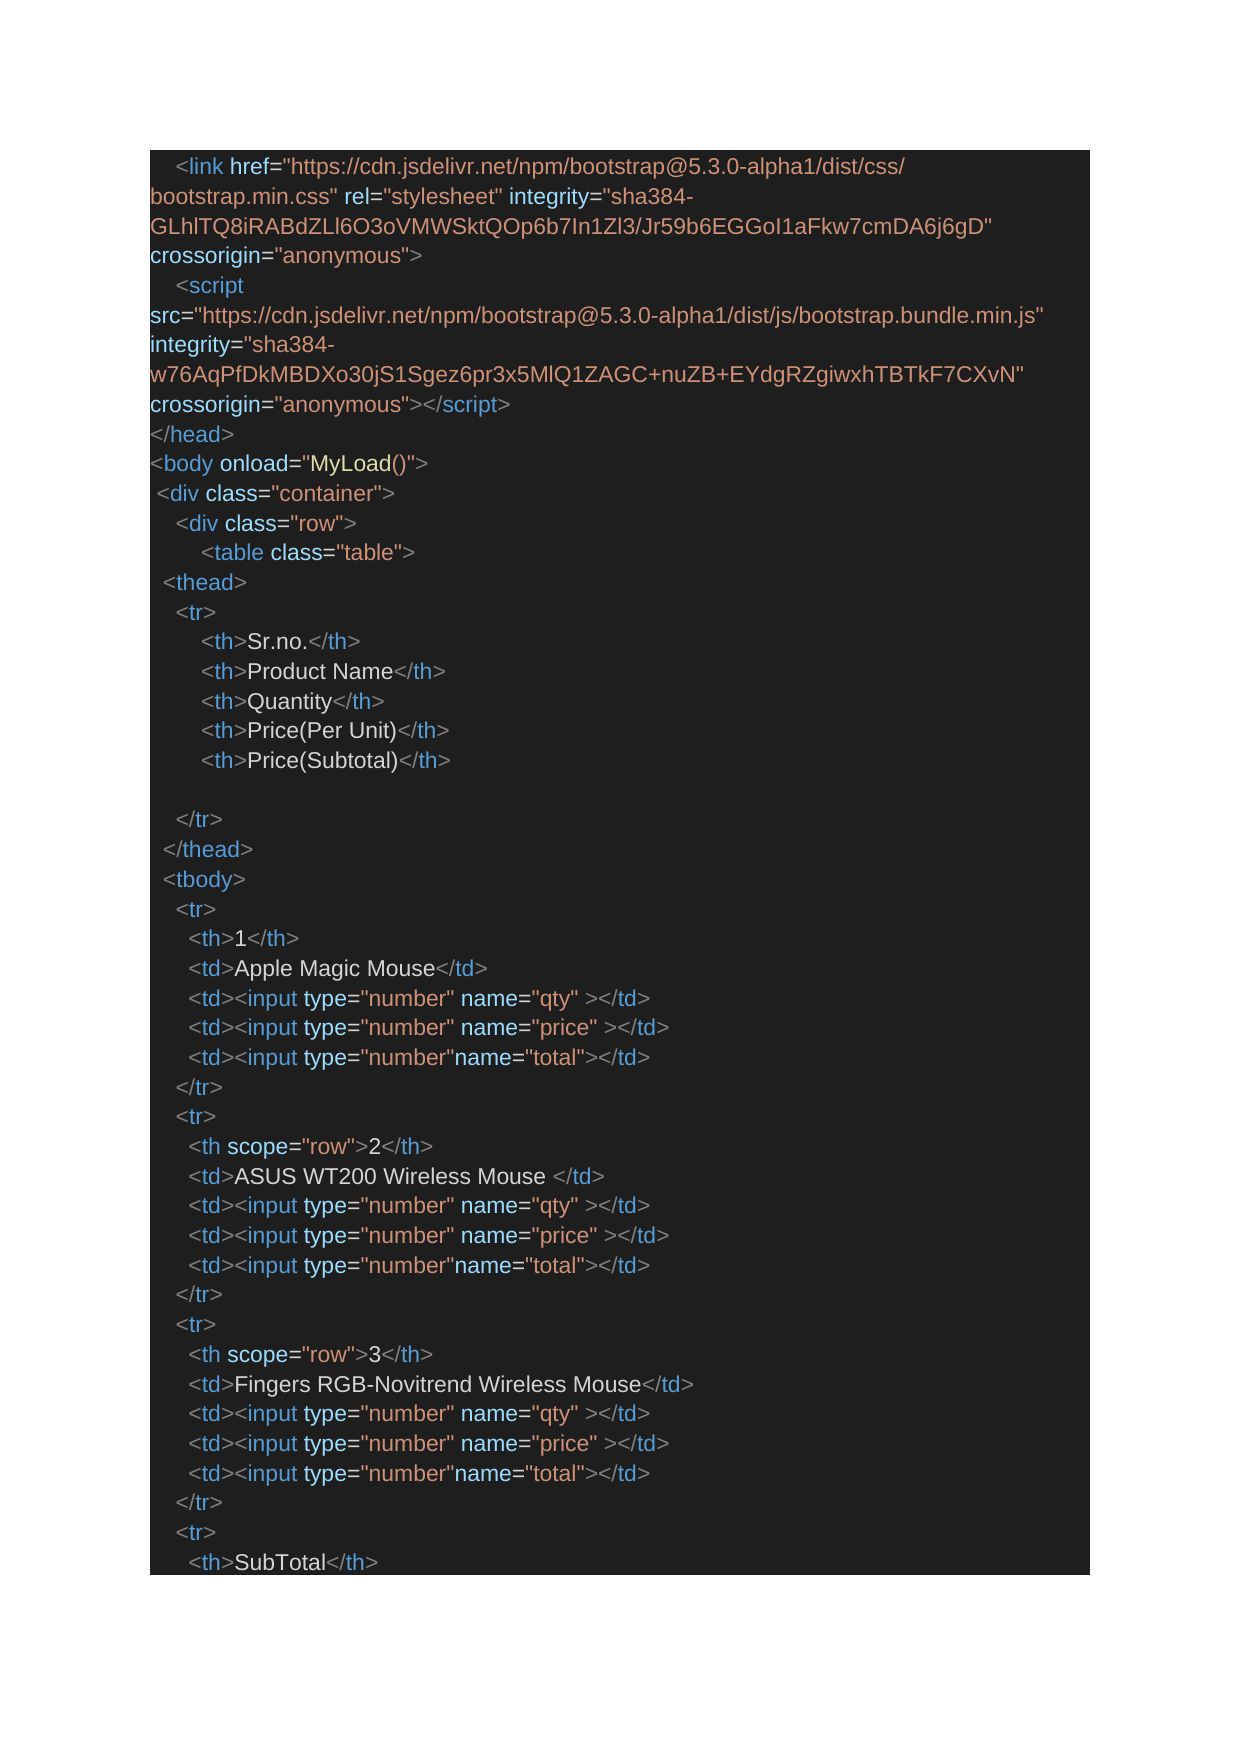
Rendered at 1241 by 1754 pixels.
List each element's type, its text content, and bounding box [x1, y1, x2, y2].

text <th>Sr.no.</th> [150, 625, 1090, 655]
text <th>Price(Subtotal)</th> [150, 744, 1090, 773]
text <td><input type="number" name="price" ></td> [150, 1011, 1090, 1041]
text <th>SubTotal</th> [150, 1545, 1090, 1575]
text <th>Quantity</th> [150, 684, 1090, 714]
text <th scope="row">2</th> [150, 1130, 1090, 1159]
text <body onload="MyLoad()"> [150, 447, 1090, 477]
text <tr> [150, 595, 1090, 625]
text <td><input type="number" name="qty" ></td> [150, 1189, 1090, 1219]
text <script src="https://cdn.jsdelivr.net/npm/bootstrap@5.3.0-alpha1/dist/js/bootstrap.bundle.min.js" integrity="sha384-w76AqPfDkMBDXo30jS1Sgez6pr3x5MlQ1ZAGC+nuZB+EYdgRZgiwxhTBTkF7CXvN" crossorigin="anonymous"></script> [150, 269, 1090, 417]
text <td>Fingers RGB-Novitrend Wireless Mouse</td> [150, 1367, 1090, 1397]
text <th>Price(Per Unit)</th> [150, 714, 1090, 744]
text </head> [150, 417, 1090, 447]
text <th>Product Name</th> [150, 655, 1090, 684]
text <tr> [150, 1308, 1090, 1337]
text </tr> [150, 1278, 1090, 1308]
text <tr> [150, 1516, 1090, 1545]
text <td><input type="number" name="price" ></td> [150, 1427, 1090, 1456]
text <td><input type="number" name="qty" ></td> [150, 981, 1090, 1011]
text <table class="table"> [150, 536, 1090, 566]
text <div class="row"> [150, 506, 1090, 536]
text <thead> [150, 566, 1090, 595]
text </tr> [150, 803, 1090, 833]
text <tr> [150, 892, 1090, 922]
text <tr> [150, 1100, 1090, 1130]
text <td><input type="number"name="total"></td> [150, 1456, 1090, 1486]
text <div class="container"> [150, 477, 1090, 506]
text <tbody> [150, 862, 1090, 892]
text <th>1</th> [150, 922, 1090, 952]
text <td>ASUS WT200 Wireless Mouse </td> [150, 1159, 1090, 1189]
text <th scope="row">3</th> [150, 1337, 1090, 1367]
text <td><input type="number" name="qty" ></td> [150, 1397, 1090, 1427]
text <td>Apple Magic Mouse</td> [150, 952, 1090, 981]
text <link href="https://cdn.jsdelivr.net/npm/bootstrap@5.3.0-alpha1/dist/css/bootstrap.min.css" rel="stylesheet" integrity="sha384-GLhlTQ8iRABdZLl6O3oVMWSktQOp6b7In1Zl3/Jr59b6EGGoI1aFkw7cmDA6j6gD" crossorigin="anonymous"> [150, 150, 1090, 269]
text <td><input type="number" name="price" ></td> [150, 1219, 1090, 1248]
text </tr> [150, 1486, 1090, 1516]
text <td><input type="number"name="total"></td> [150, 1248, 1090, 1278]
text <td><input type="number"name="total"></td> [150, 1041, 1090, 1070]
text </tr> [150, 1070, 1090, 1100]
text </thead> [150, 833, 1090, 862]
